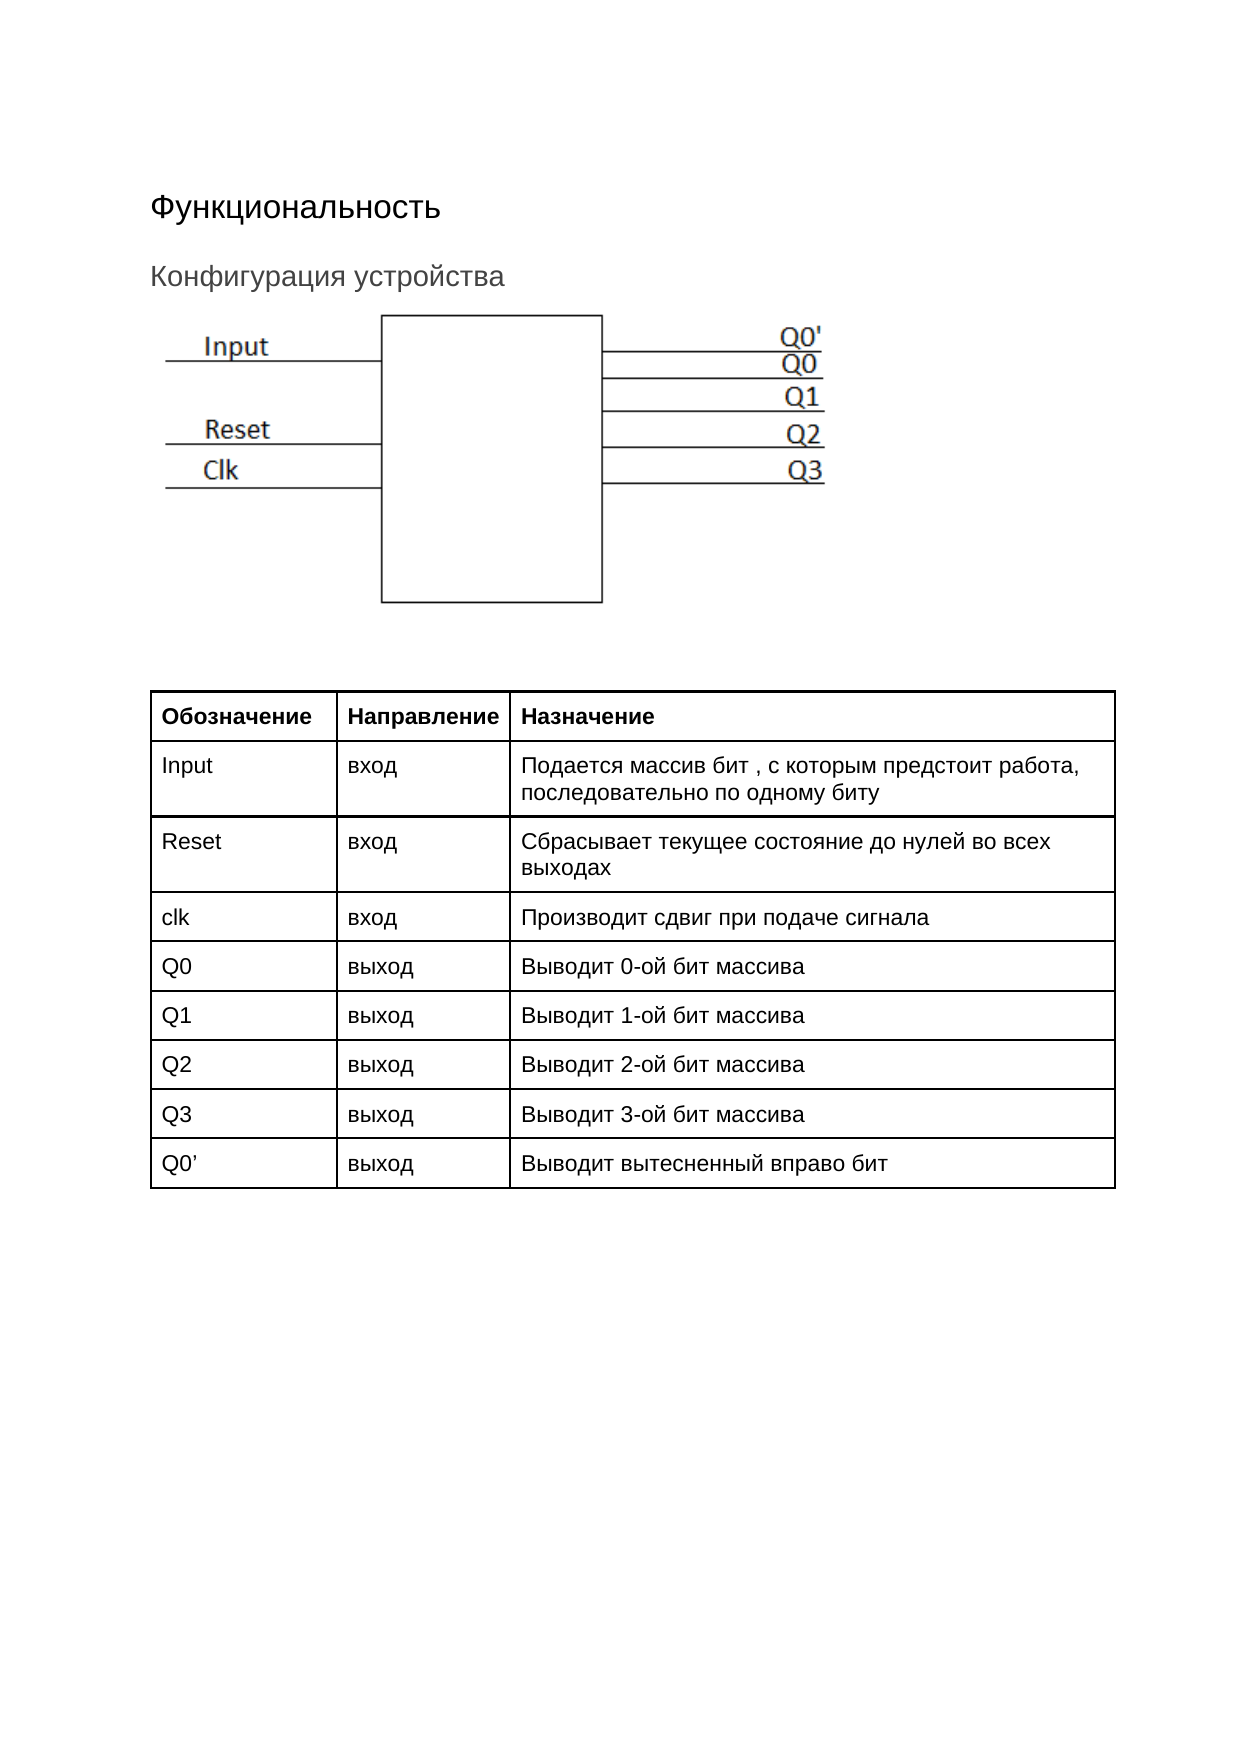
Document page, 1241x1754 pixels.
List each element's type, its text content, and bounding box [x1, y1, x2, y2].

table_cell Подается массив бит , с которым предстоит работа, последовательно по одному биту [511, 742, 1114, 815]
table_cell Q2 [152, 1041, 336, 1088]
table_header Обозначение [152, 693, 336, 740]
table_cell выход [338, 942, 509, 989]
table_cell Input [152, 742, 336, 815]
table_cell Выводит 0-ой бит массива [511, 942, 1114, 989]
table_cell Q3 [152, 1090, 336, 1137]
table_cell вход [338, 818, 509, 891]
picture [150, 301, 861, 627]
table_cell вход [338, 893, 509, 940]
table_cell Q1 [152, 992, 336, 1039]
table_cell Выводит 1-ой бит массива [511, 992, 1114, 1039]
table_cell выход [338, 992, 509, 1039]
table_cell вход [338, 742, 509, 815]
table_cell выход [338, 1139, 509, 1187]
table_header Назначение [511, 693, 1114, 740]
table_cell Reset [152, 818, 336, 891]
table_cell Выводит 2-ой бит массива [511, 1041, 1114, 1088]
table_cell Выводит 3-ой бит массива [511, 1090, 1114, 1137]
table_cell Q0’ [152, 1139, 336, 1187]
table_cell Сбрасывает текущее состояние до нулей во всех выходах [511, 818, 1114, 891]
table_cell выход [338, 1041, 509, 1088]
subtitle Функциональность [150, 187, 1090, 226]
table_cell Производит сдвиг при подаче сигнала [511, 893, 1114, 940]
subtitle Конфигурация устройства [150, 259, 1090, 293]
table_cell Выводит вытесненный вправо бит [511, 1139, 1114, 1187]
table_cell clk [152, 893, 336, 940]
table_cell Q0 [152, 942, 336, 989]
table_cell выход [338, 1090, 509, 1137]
table_header Направление [338, 693, 509, 740]
